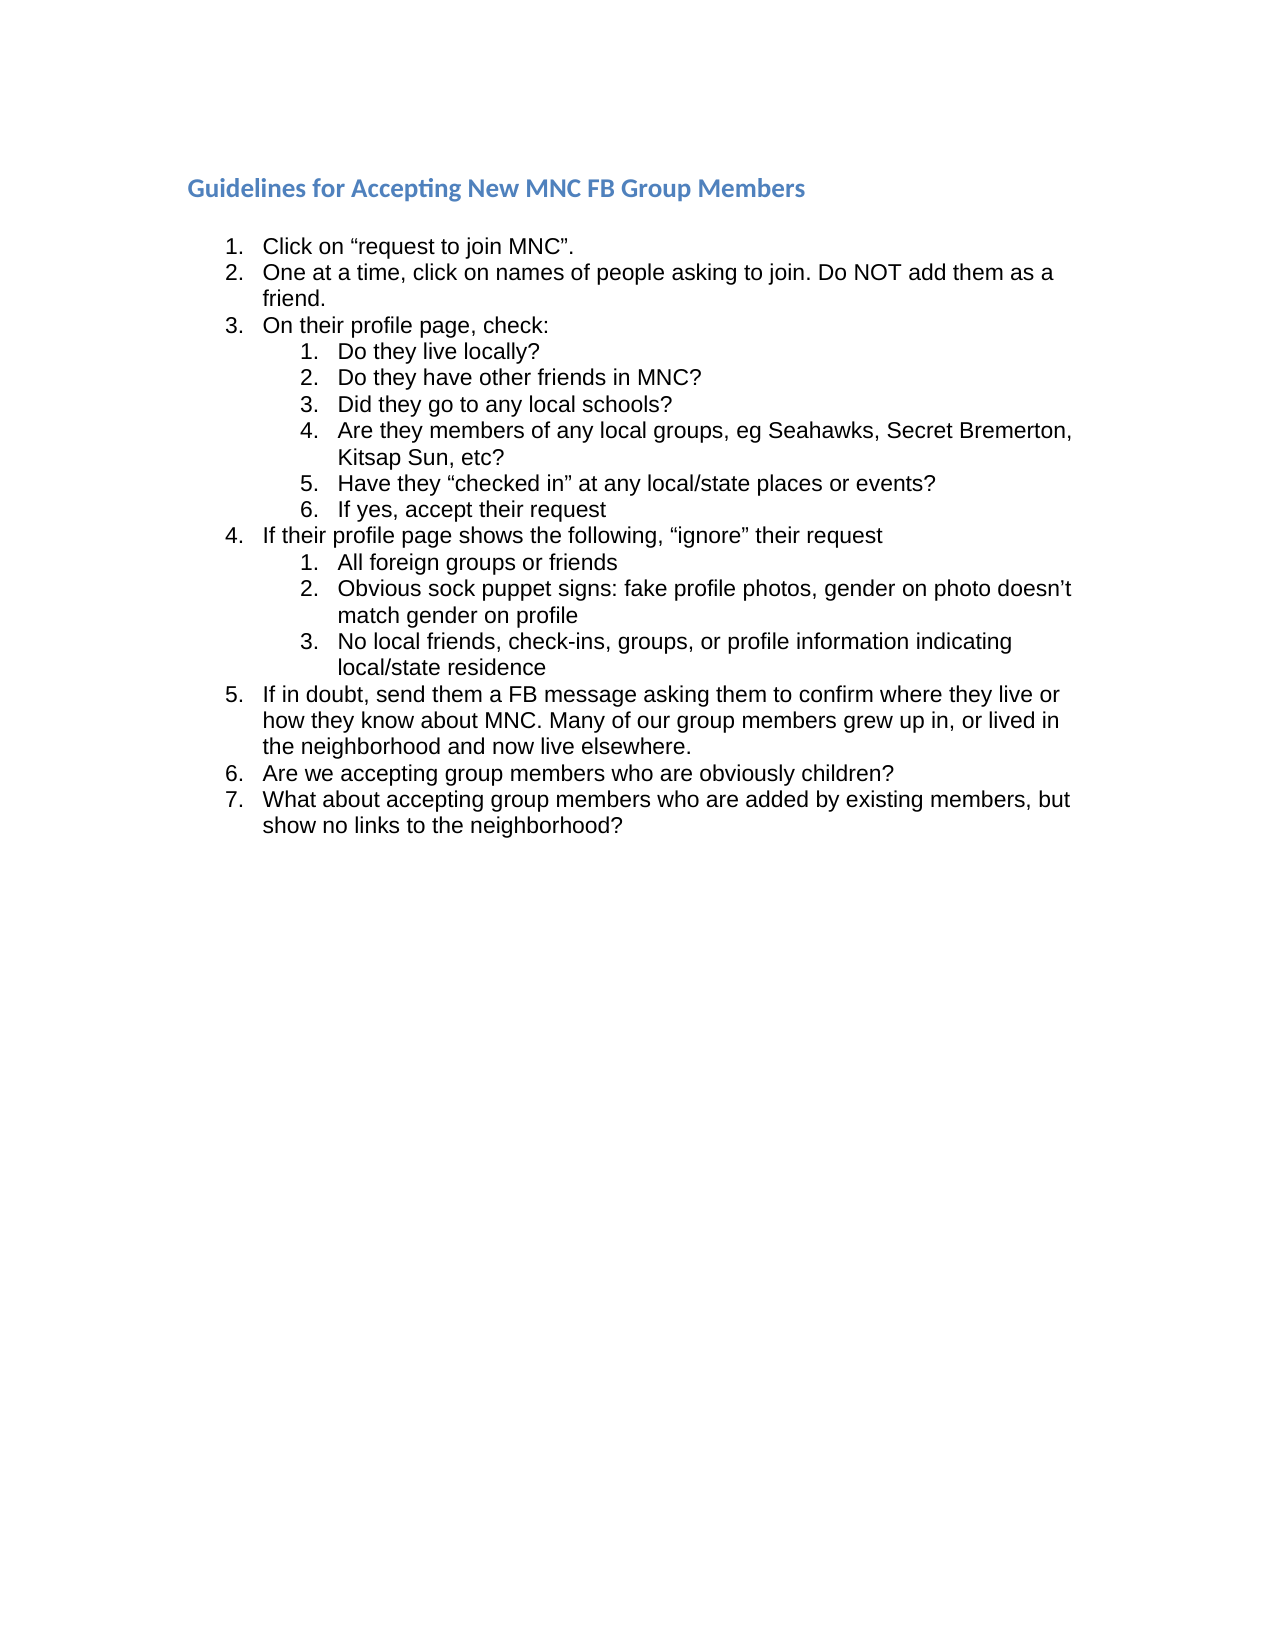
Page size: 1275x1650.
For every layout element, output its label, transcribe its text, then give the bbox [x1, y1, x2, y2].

list If their profile page shows the following, “ignore” their request [225, 522, 1087, 549]
list If in doubt, send them a FB message asking them to confirm where they live or how they know about MNC. Many of our group members grew up in, or lived in the neighborhood and now live elsewhere. [225, 681, 1087, 760]
list Do they have other friends in MNC? [300, 364, 1087, 391]
list Obvious sock puppet signs: fake profile photos, gender on photo doesn’t match gender on profile [300, 575, 1087, 628]
list If yes, accept their request [300, 496, 1087, 522]
list One at a time, click on names of people asking to join. Do NOT add them as a friend. [225, 259, 1087, 312]
list Did they go to any local schools? [300, 391, 1087, 417]
list Are we accepting group members who are obviously children? [225, 760, 1087, 786]
list No local friends, check-ins, groups, or profile information indicating local/state residence [300, 628, 1087, 681]
list What about accepting group members who are added by existing members, but show no links to the neighborhood? [225, 786, 1087, 839]
list Click on “request to join MNC”. [225, 233, 1087, 259]
list Have they “checked in” at any local/state places or events? [300, 470, 1087, 496]
list All foreign groups or friends [300, 549, 1087, 575]
list Are they members of any local groups, eg Seahawks, Secret Bremerton, Kitsap Sun, etc? [300, 417, 1087, 470]
list On their profile page, check: [225, 312, 1087, 338]
list Do they live locally? [300, 338, 1087, 364]
subtitle Guidelines for Accepting New MNC FB Group Members [187, 171, 1087, 204]
